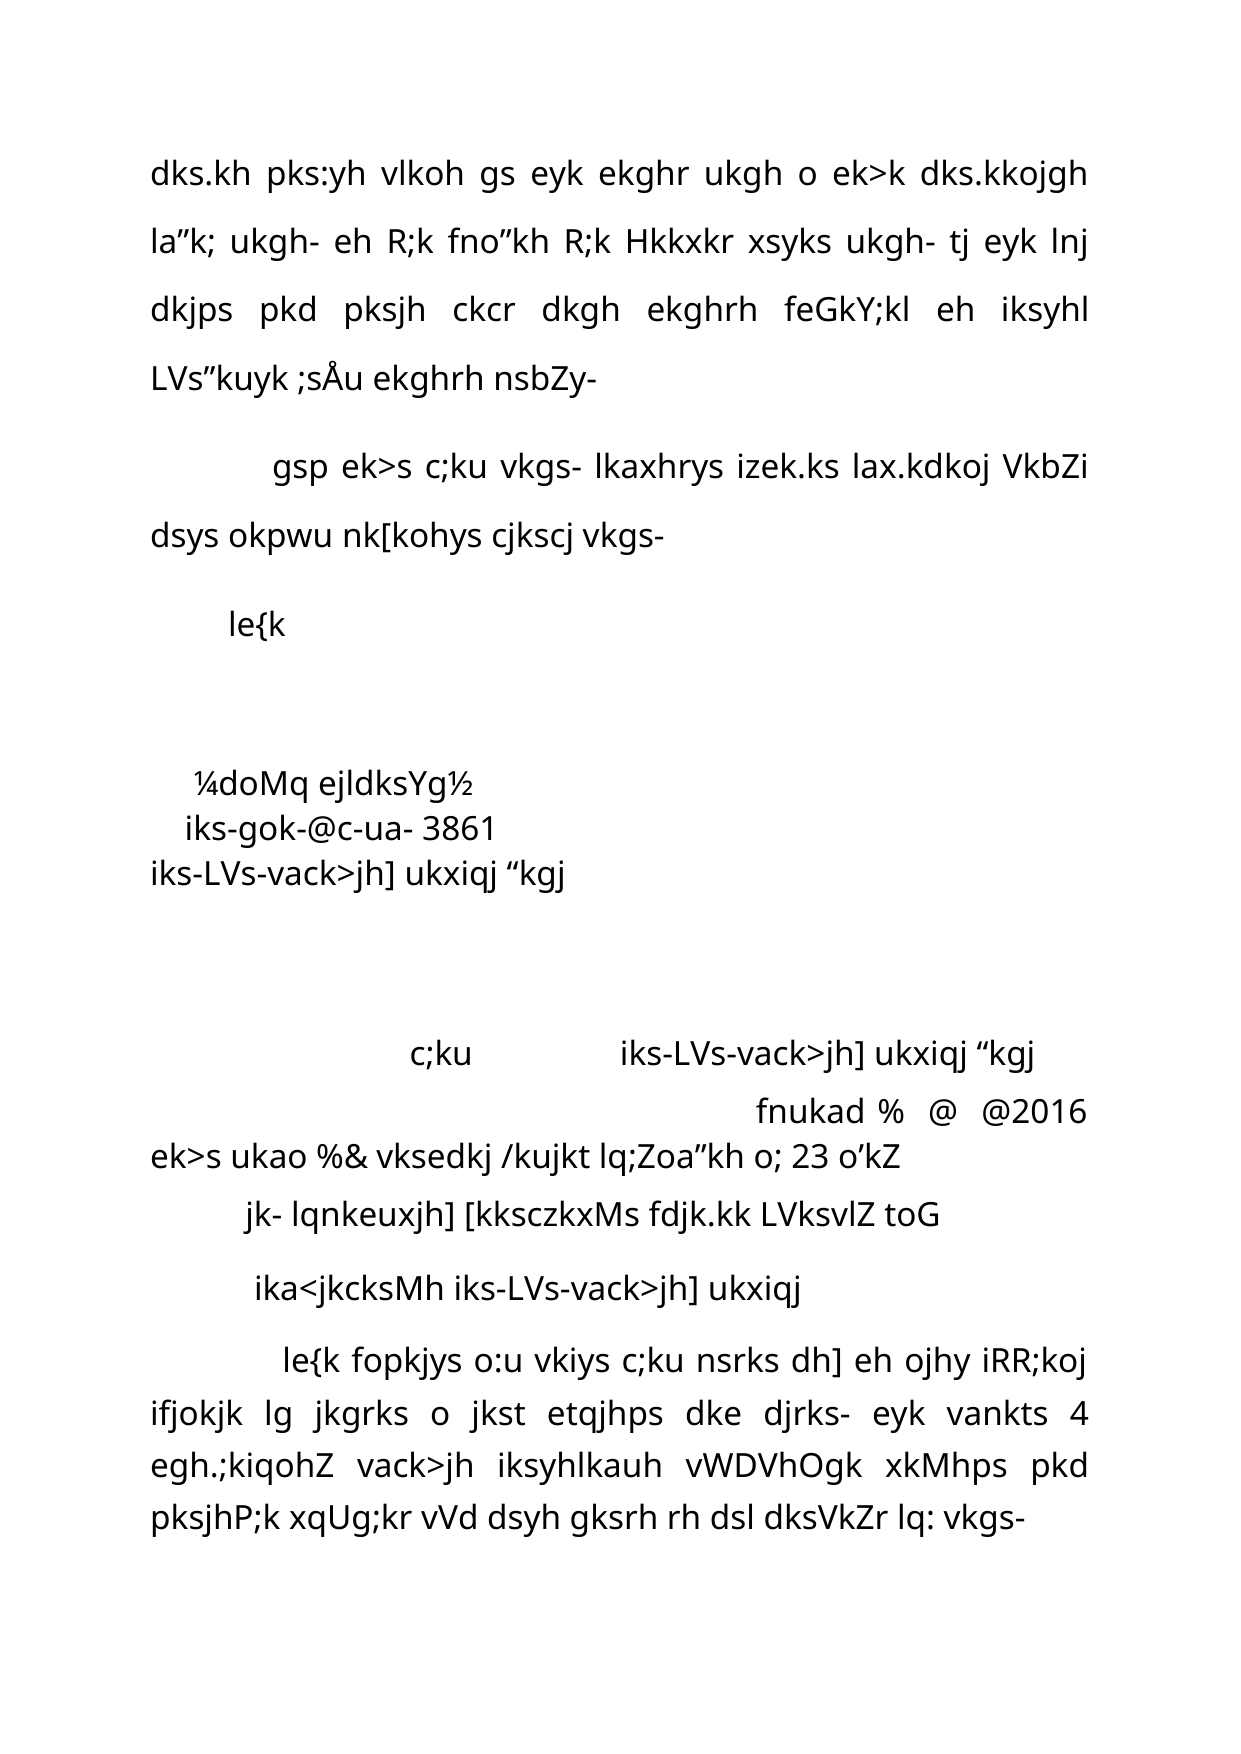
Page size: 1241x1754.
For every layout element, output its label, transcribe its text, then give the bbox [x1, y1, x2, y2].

text gsp ek>s c;ku vkgs- lkaxhrys izek.ks lax.kdkoj VkbZi dsys okpwu nk[kohys cjkscj vkgs- [150, 443, 1090, 557]
text le{k [150, 600, 1090, 646]
text fnukad % @ @2016 ek>s ukao %& vksedkj /kujkt lq;Zoa”kh o; 23 o’kZ [150, 1088, 1090, 1179]
text ¼doMq ejldksYg½ [150, 759, 1090, 805]
text ika<jkcksMh iks-LVs-vack>jh] ukxiqj [150, 1264, 1090, 1310]
text c;ku iks-LVs-vack>jh] ukxiqj “kgj [150, 1030, 1090, 1075]
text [150, 150, 1090, 400]
text iks-gok-@c-ua- 3861 [150, 805, 1090, 850]
text jk- lqnkeuxjh] [kksczkxMs fdjk.kk LVksvlZ toG [150, 1191, 1090, 1237]
text iks-LVs-vack>jh] ukxiqj “kgj [150, 850, 1090, 896]
text le{k fopkjys o:u vkiys c;ku nsrks dh] eh ojhy iRR;koj ifjokjk lg jkgrks o jkst etqjhps dke djrks- eyk vankts 4 egh.;kiqohZ vack>jh iksyhlkauh vWDVhOgk xkMhps pkd pksjhP;k xqUg;kr vVd dsyh gksrh rh dsl dksVkZr lq: vkgs- [150, 1337, 1090, 1539]
